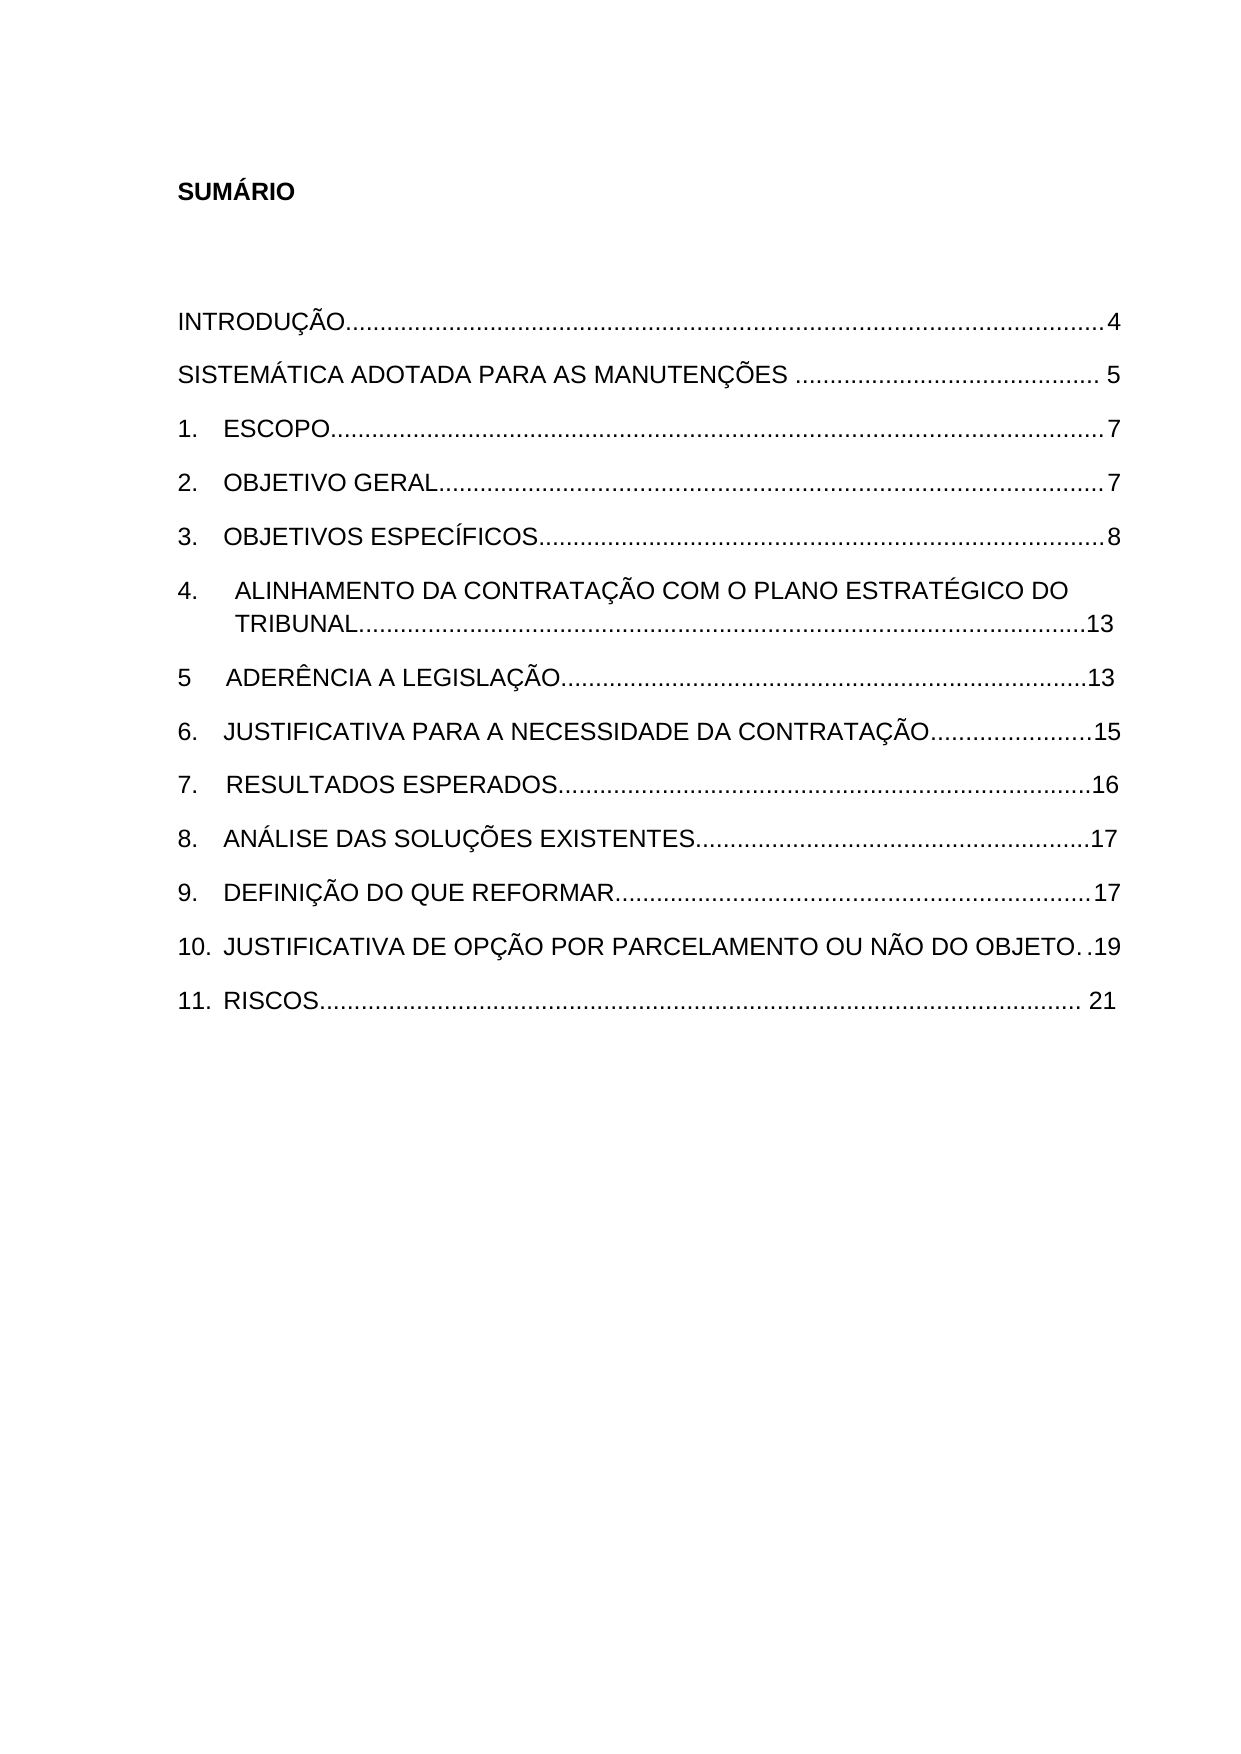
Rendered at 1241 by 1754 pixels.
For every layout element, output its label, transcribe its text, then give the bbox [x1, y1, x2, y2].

text 9. DEFINIÇÃO DO QUE REFORMAR.. 17 [177, 878, 1122, 907]
text 6. JUSTIFICATIVA PARA A NECESSIDADE DA CONTRATAÇÃO 15 [177, 717, 1122, 745]
text 3. OBJETIVOS ESPECÍFICOS 8 [177, 522, 1122, 551]
text INTRODUÇÃO 4 [177, 307, 1122, 335]
text 5 ADERÊNCIA A LEGISLAÇÃO............................................................................13 [177, 663, 1122, 691]
text SUMÁRIO [177, 177, 1122, 206]
text 4. ALINHAMENTO DA CONTRATAÇÃO COM O PLANO ESTRATÉGICO DO TRIBUNAL.........................................................................................................13 [177, 576, 1122, 638]
text 7. RESULTADOS ESPERADOS.............................................................................16 [177, 770, 1122, 799]
text 1. ESCOPO 7 [177, 414, 1122, 443]
text 8. ANÁLISE DAS SOLUÇÕES EXISTENTES.........................................................17 [177, 824, 1122, 853]
text 11. RISCOS.............................................................................................................. 21 [177, 986, 1122, 1014]
text 2. OBJETIVO GERAL 7 [177, 468, 1122, 497]
text 10. JUSTIFICATIVA DE OPÇÃO POR PARCELAMENTO OU NÃO DO OBJETO 19 [177, 932, 1122, 961]
text SISTEMÁTICA ADOTADA PARA AS MANUTENÇÕES ............................................ 5 [177, 360, 1122, 389]
